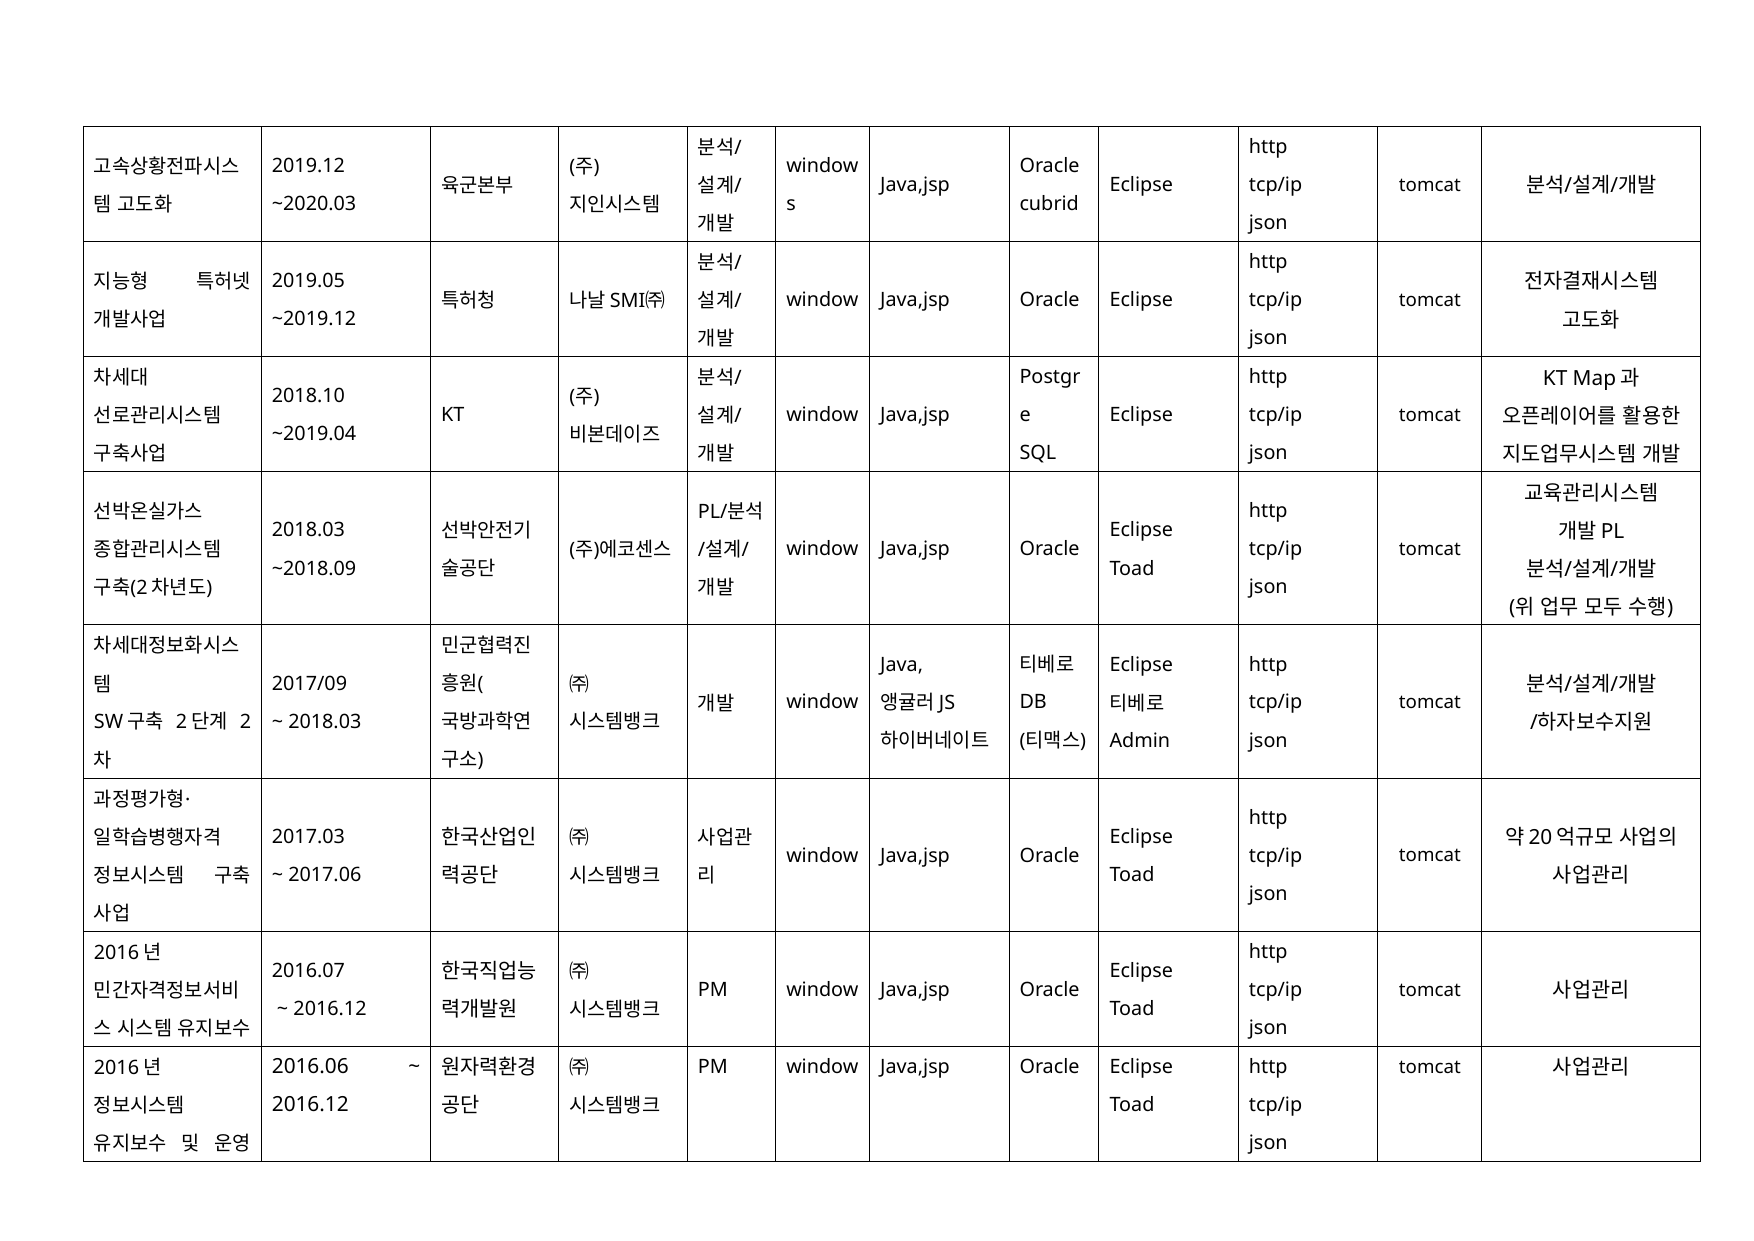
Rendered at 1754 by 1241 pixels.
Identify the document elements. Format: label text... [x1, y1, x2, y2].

table_cell window [776, 472, 869, 624]
table_cell 한국직업능력개발원 [431, 932, 558, 1046]
table_cell http tcp/ip json [1239, 932, 1377, 1046]
table_cell 교육관리시스템 개발PL 분석/설계/개발 (위 업무 모두 수행) [1482, 472, 1700, 624]
table_cell 나날SMI㈜ [559, 242, 687, 356]
table_cell Eclipse 티베로Admin [1099, 625, 1238, 777]
table_cell ㈜시스템뱅크 [559, 1047, 687, 1161]
table_cell Java,jsp [870, 779, 1009, 931]
table_cell tomcat [1378, 472, 1481, 624]
table_cell 2019.12 ~2020.03 [262, 127, 430, 241]
table_cell 2018.03 ~2018.09 [262, 472, 430, 624]
table_cell 사업관리 [688, 779, 775, 931]
table_cell tomcat [1378, 625, 1481, 777]
table_cell 과정평가형·일학습병행자격 정보시스템 구축 사업 [84, 779, 261, 931]
table_cell 특허청 [431, 242, 558, 356]
table_cell 2016.07 ~ 2016.12 [262, 932, 430, 1046]
table_cell 2018.10 ~2019.04 [262, 357, 430, 471]
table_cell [84, 1047, 261, 1161]
table_cell ㈜시스템뱅크 [559, 625, 687, 777]
table_cell 개발 [688, 625, 775, 777]
table_cell Oracle [1010, 779, 1098, 931]
table_cell PM [688, 1047, 775, 1161]
table_cell 지능형 특허넷 개발사업 [84, 242, 261, 356]
table_cell Eclipse [1099, 242, 1238, 356]
table_cell Eclipse [1099, 127, 1238, 241]
table_cell Java,jsp [870, 1047, 1009, 1161]
table_cell 분석/설계/개발 [688, 242, 775, 356]
table_cell 2017/09 ~ 2018.03 [262, 625, 430, 777]
table_cell 2016년 민간자격정보서비스 시스템 유지보수 [84, 932, 261, 1046]
table_cell http tcp/ip json [1239, 472, 1377, 624]
table_cell (주)에코센스 [559, 472, 687, 624]
table_cell KT [431, 357, 558, 471]
table_cell window [776, 1047, 869, 1161]
table_cell http tcp/ip json [1239, 242, 1377, 356]
table_cell 2016.06 ~ 2016.12 [262, 1047, 430, 1161]
table_cell 육군본부 [431, 127, 558, 241]
table_cell Eclipse [1099, 357, 1238, 471]
table_cell window [776, 242, 869, 356]
table_cell 분석/설계/개발 [1482, 127, 1700, 241]
table_cell 차세대정보화시스템 SW구축 2단계 2차 [84, 625, 261, 777]
table_cell Java,jsp [870, 357, 1009, 471]
table_cell window [776, 357, 869, 471]
table_cell 사업관리 [1482, 932, 1700, 1046]
table_cell Eclipse Toad [1099, 1047, 1238, 1161]
table_cell 2019.05 ~2019.12 [262, 242, 430, 356]
table_cell tomcat [1378, 127, 1481, 241]
table_cell http tcp/ip json [1239, 1047, 1377, 1161]
table_cell tomcat [1378, 357, 1481, 471]
table_cell windows [776, 127, 869, 241]
table_cell window [776, 779, 869, 931]
table_cell PL/분석/설계/개발 [688, 472, 775, 624]
table_cell tomcat [1378, 779, 1481, 931]
table_cell 분석/설계/개발 /하자보수지원 [1482, 625, 1700, 777]
table_cell tomcat [1378, 932, 1481, 1046]
table_cell Oracle cubrid [1010, 127, 1098, 241]
table_cell KT Map과 오픈레이어를 활용한 지도업무시스템 개발 [1482, 357, 1700, 471]
table_cell http tcp/ip json [1239, 779, 1377, 931]
table_cell 원자력환경공단 [431, 1047, 558, 1161]
table_cell 선박온실가스 종합관리시스템 구축(2차년도) [84, 472, 261, 624]
table_cell http tcp/ip json [1239, 127, 1377, 241]
table_cell 전자결재시스템 고도화 [1482, 242, 1700, 356]
table_cell 사업관리 [1482, 1047, 1700, 1161]
table_cell 고속상황전파시스템 고도화 [84, 127, 261, 241]
table_cell Java,jsp [870, 127, 1009, 241]
table_cell Oracle [1010, 1047, 1098, 1161]
table_cell Java,jsp [870, 242, 1009, 356]
table_cell PM [688, 932, 775, 1046]
table_cell tomcat [1378, 242, 1481, 356]
table_cell 한국산업인력공단 [431, 779, 558, 931]
table_cell 2017.03 ~ 2017.06 [262, 779, 430, 931]
table_cell (주)지인시스템 [559, 127, 687, 241]
table_cell 차세대 선로관리시스템 구축사업 [84, 357, 261, 471]
table_cell Oracle [1010, 472, 1098, 624]
table_cell Eclipse Toad [1099, 472, 1238, 624]
table_cell Oracle [1010, 242, 1098, 356]
table_cell ㈜시스템뱅크 [559, 932, 687, 1046]
table_cell Java,jsp [870, 472, 1009, 624]
table_cell Java,jsp [870, 932, 1009, 1046]
table_cell http tcp/ip json [1239, 625, 1377, 777]
table_cell window [776, 625, 869, 777]
table_cell Eclipse Toad [1099, 779, 1238, 931]
table_cell 민군협력진흥원(국방과학연구소) [431, 625, 558, 777]
table_cell Oracle [1010, 932, 1098, 1046]
table_cell http tcp/ip json [1239, 357, 1377, 471]
table_cell window [776, 932, 869, 1046]
table_cell Postgre SQL [1010, 357, 1098, 471]
table_cell 분석/설계/개발 [688, 357, 775, 471]
table_cell ㈜시스템뱅크 [559, 779, 687, 931]
table_cell (주)비본데이즈 [559, 357, 687, 471]
table_cell Java, 앵귤러JS 하이버네이트 [870, 625, 1009, 777]
table_cell 분석/설계/개발 [688, 127, 775, 241]
table_cell tomcat [1378, 1047, 1481, 1161]
table_cell Eclipse Toad [1099, 932, 1238, 1046]
table_cell 약20억규모 사업의 사업관리 [1482, 779, 1700, 931]
table_cell 티베로DB (티맥스) [1010, 625, 1098, 777]
table_cell 선박안전기술공단 [431, 472, 558, 624]
